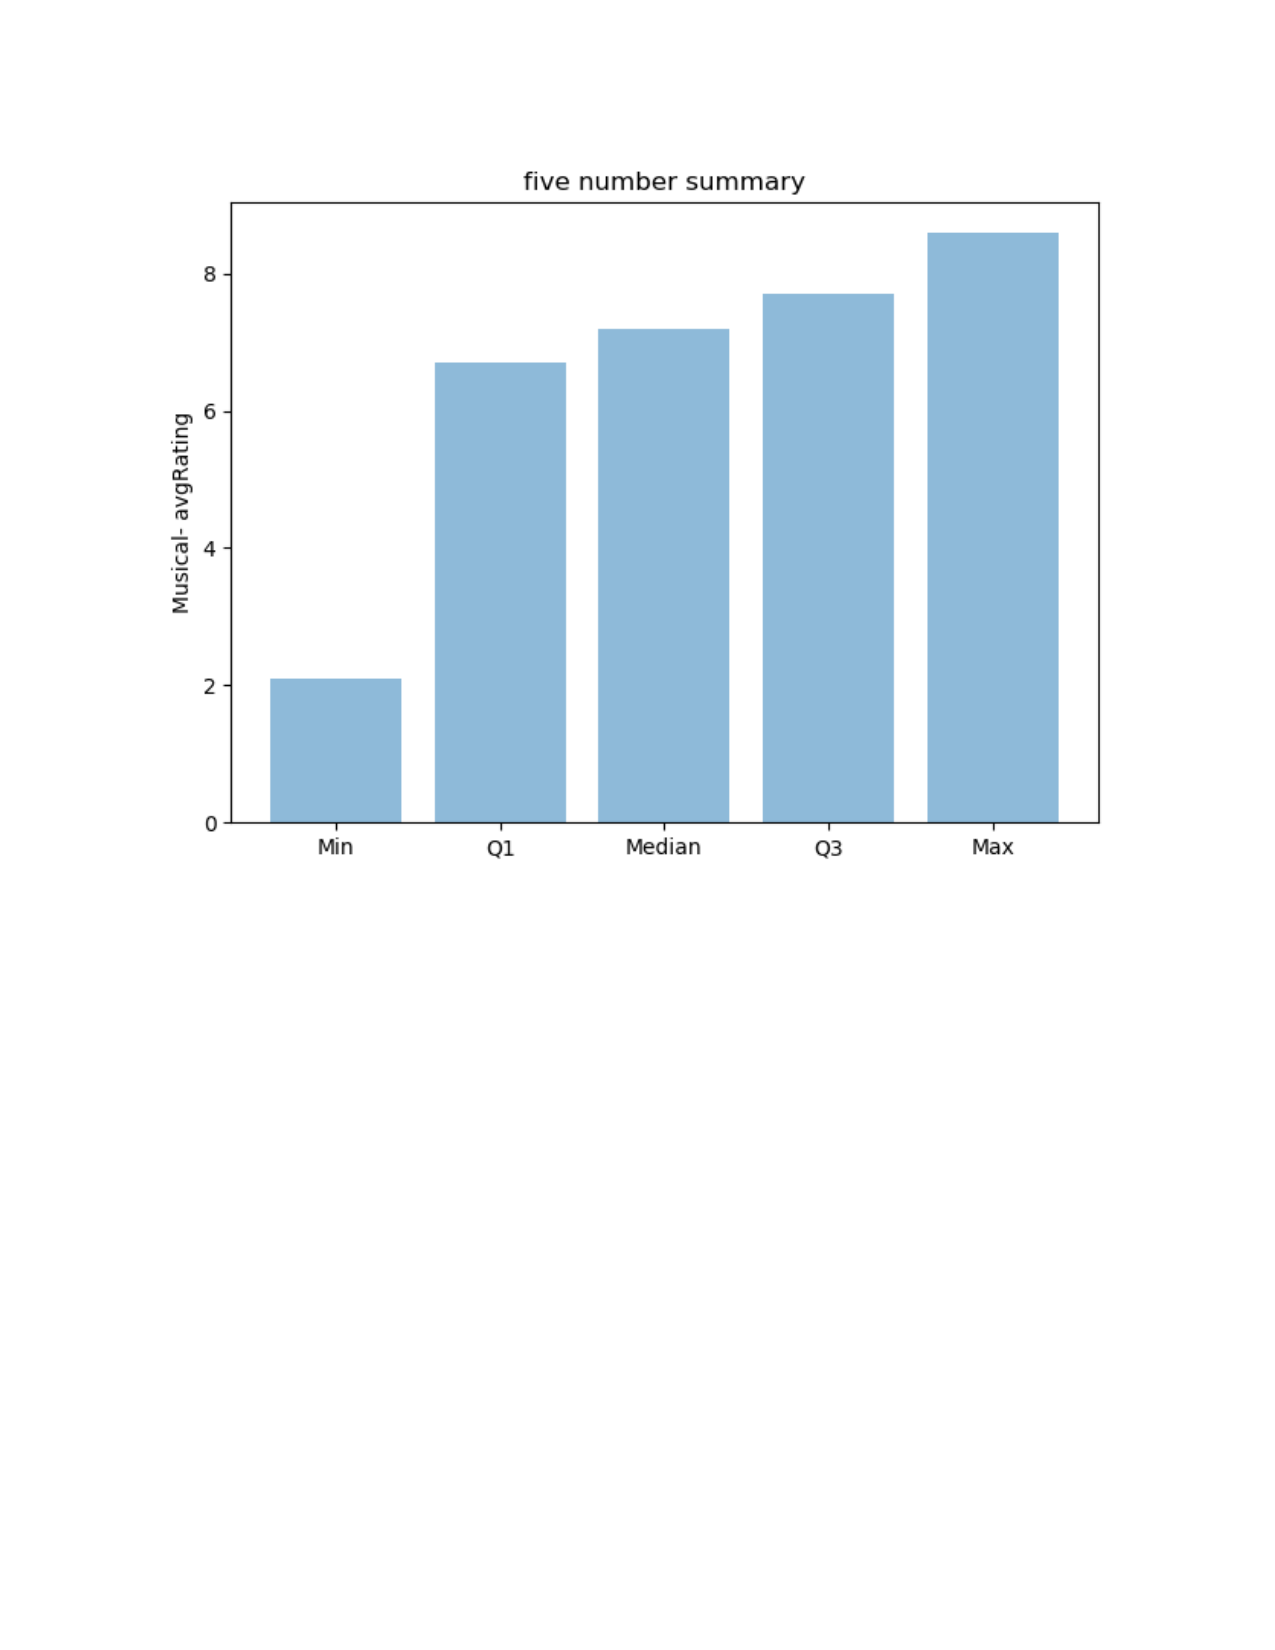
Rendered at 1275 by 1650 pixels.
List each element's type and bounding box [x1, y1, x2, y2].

picture [150, 150, 1125, 882]
